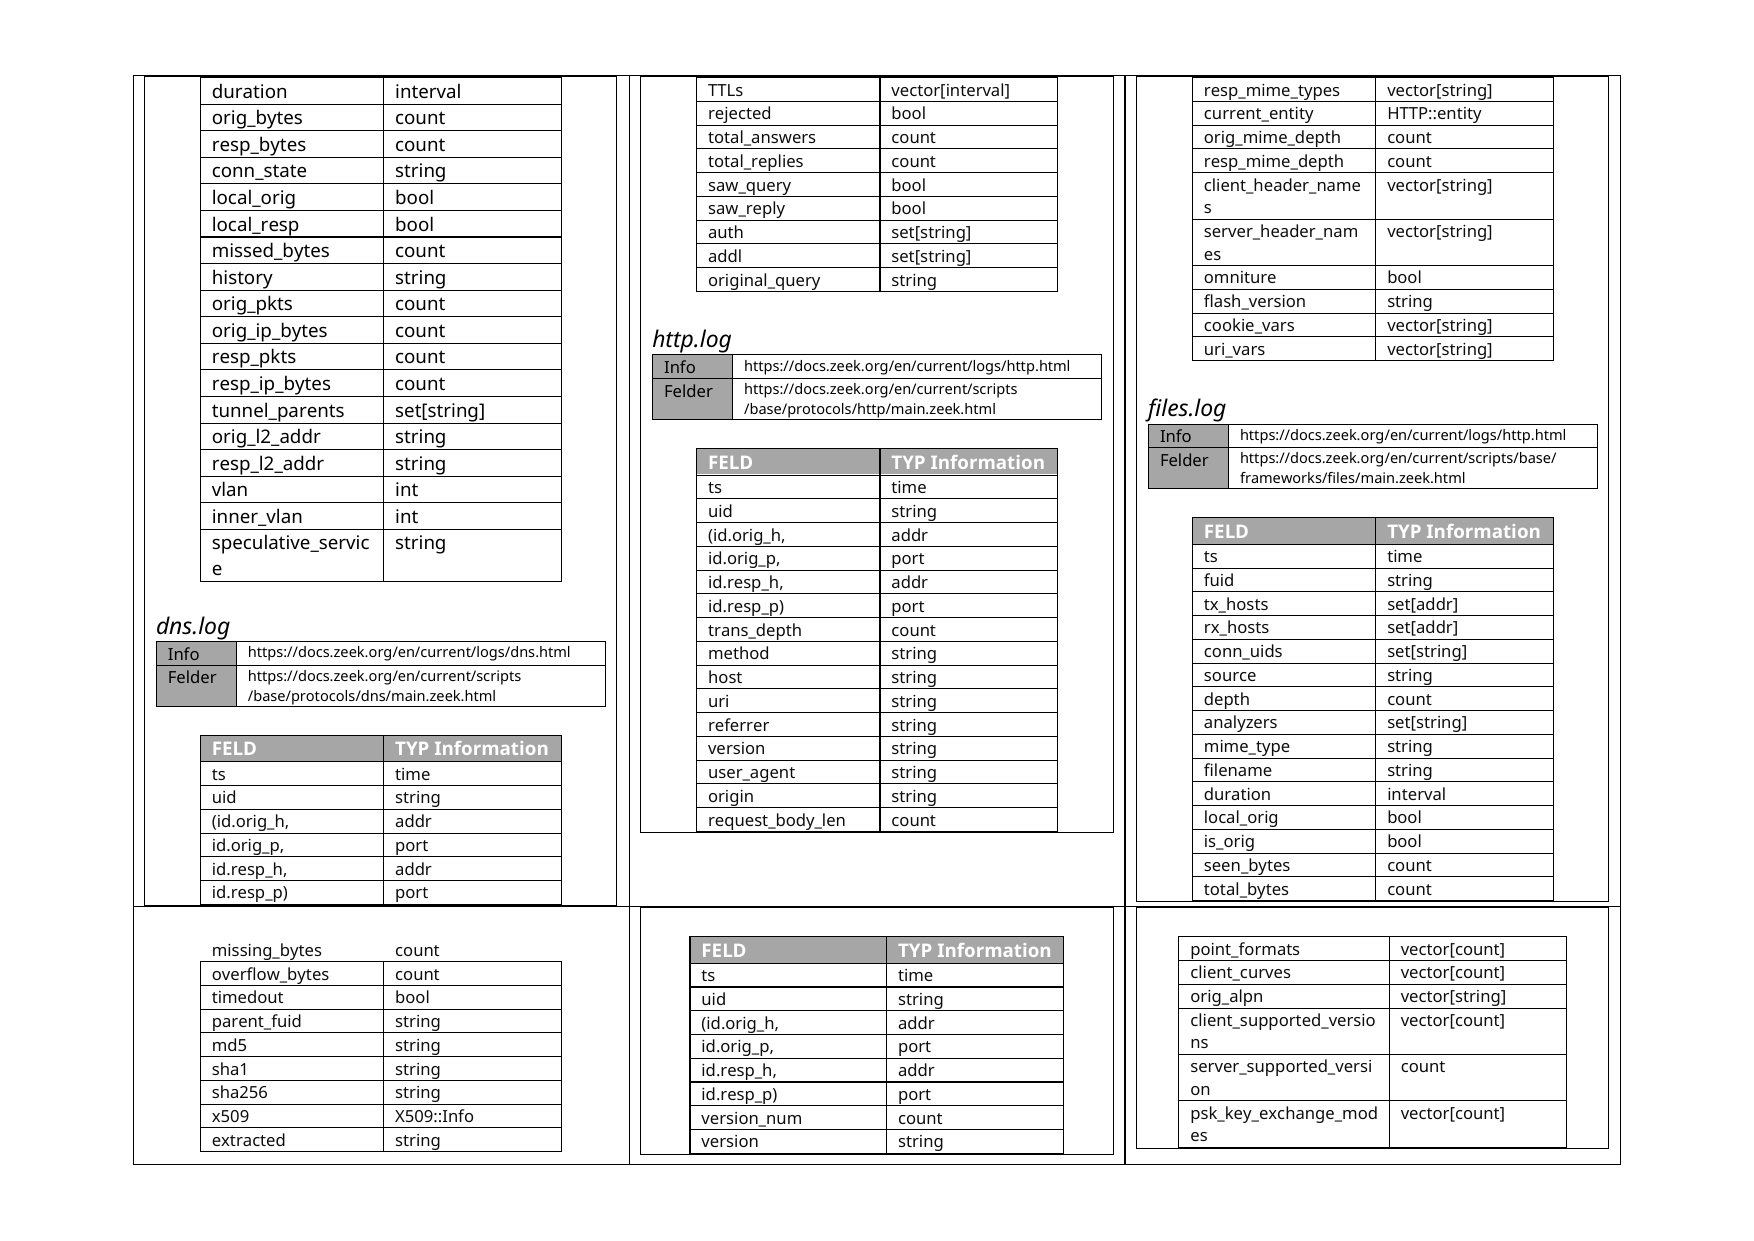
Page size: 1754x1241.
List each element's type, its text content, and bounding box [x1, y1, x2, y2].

table_cell [1126, 76, 1620, 906]
table_cell ssl.log [134, 907, 629, 1164]
table_cell [617, 76, 629, 906]
table_cell [1126, 907, 1620, 1164]
table_cell [134, 76, 144, 906]
table_cell [630, 907, 1124, 1164]
table_cell [145, 77, 616, 905]
table_cell [630, 76, 1124, 906]
